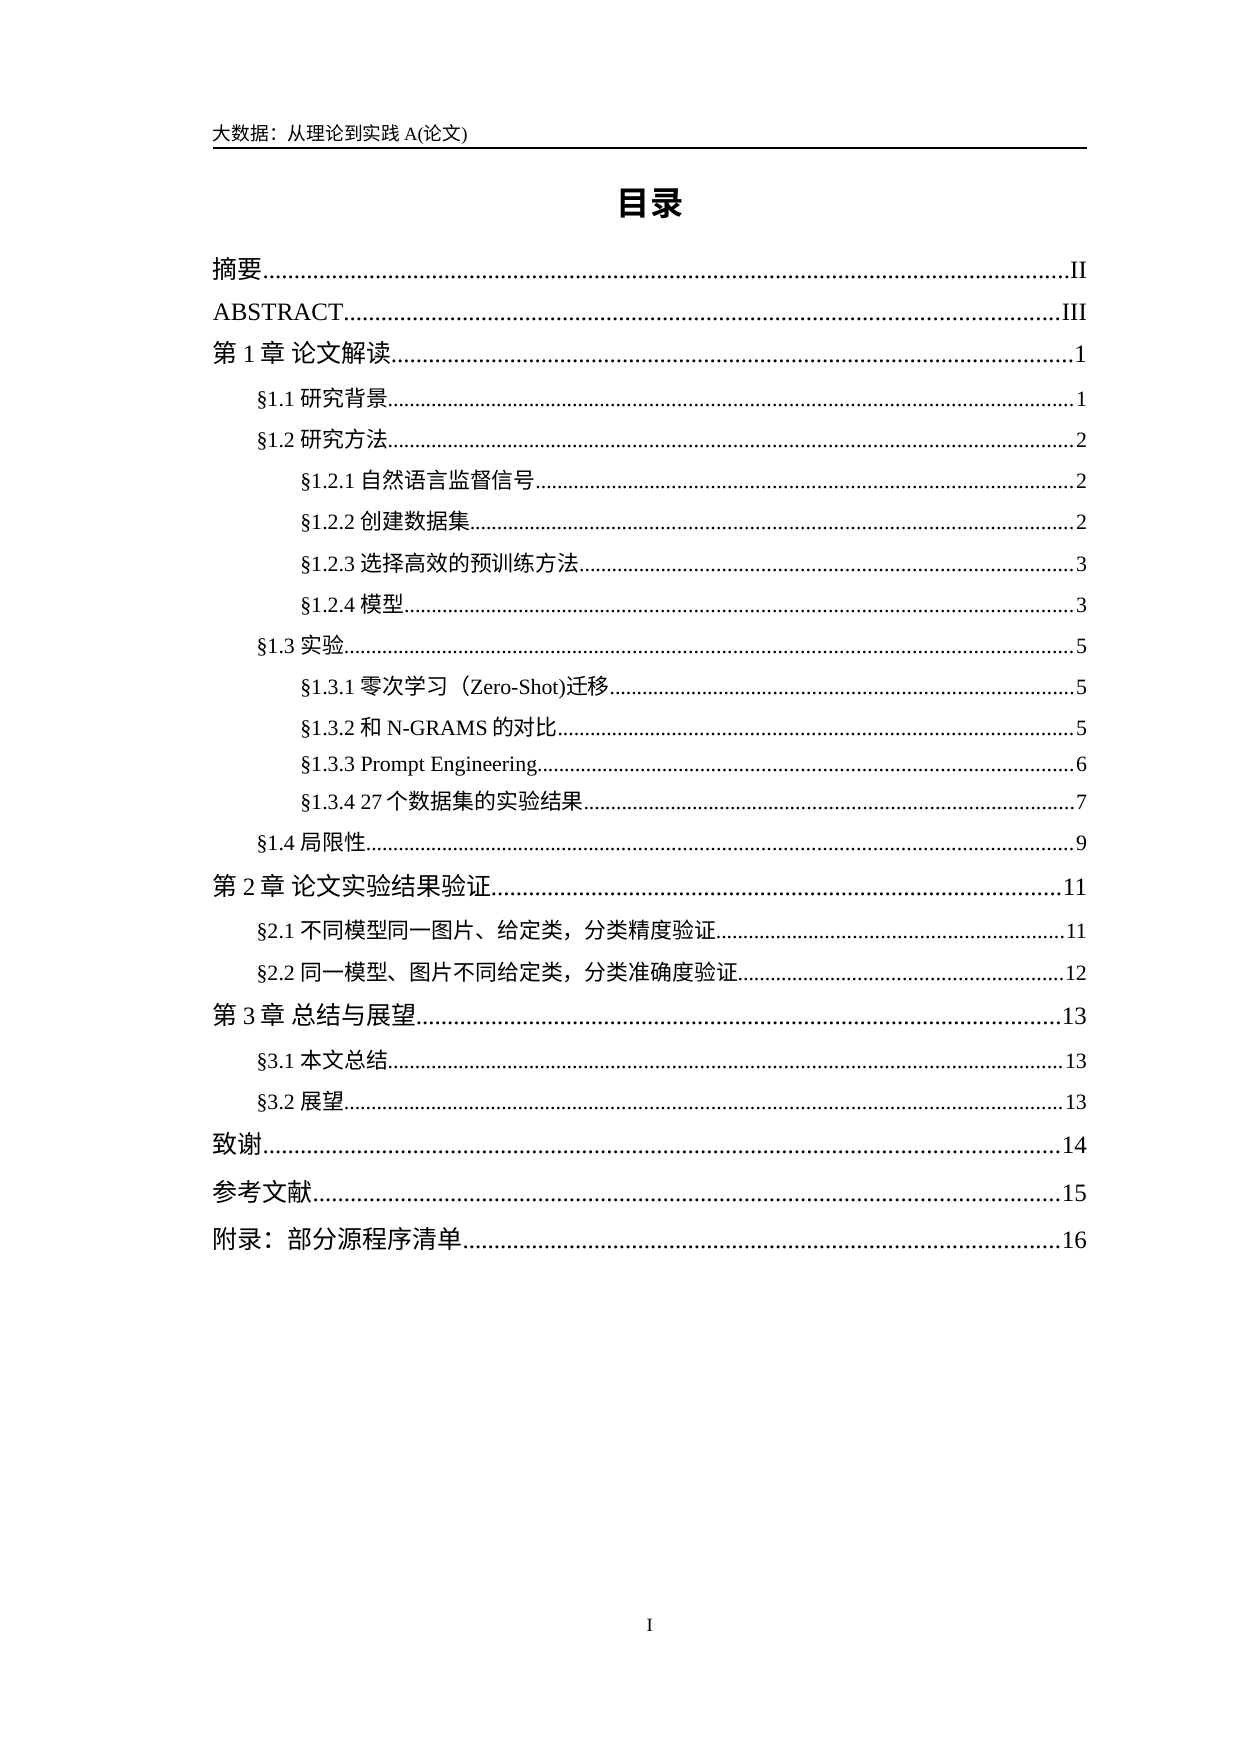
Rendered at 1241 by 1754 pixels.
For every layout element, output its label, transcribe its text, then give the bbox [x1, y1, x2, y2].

text §1.3.2 和N-GRAMS的对比 5 [300, 710, 1087, 742]
text §1.4 局限性 9 [256, 825, 1087, 857]
text §2.1 不同模型同一图片、给定类，分类精度验证 11 [256, 913, 1087, 945]
text 第1章 论文解读 1 [213, 334, 1087, 370]
text 摘要 II [213, 249, 1087, 286]
text §2.2 同一模型、图片不同给定类，分类准确度验证 12 [256, 954, 1087, 986]
text §3.1 本文总结 13 [256, 1043, 1087, 1074]
text §1.2.4 模型 3 [300, 587, 1087, 618]
text §1.2.1 自然语言监督信号 2 [300, 463, 1087, 495]
text 第2章 论文实验结果验证 11 [213, 866, 1087, 902]
text ABSTRACT III [213, 297, 1087, 325]
text 第3章 总结与展望 13 [213, 996, 1087, 1032]
text 附录：部分源程序清单 16 [213, 1219, 1087, 1255]
text §1.3.1 零次学习（Zero-Shot)迁移 5 [300, 669, 1087, 701]
text §1.2.3 选择高效的预训练方法 3 [300, 546, 1087, 577]
text §1.1 研究背景 1 [256, 381, 1087, 413]
text §1.2.2 创建数据集 2 [300, 504, 1087, 536]
text 参考文献 15 [213, 1172, 1087, 1208]
text §1.3 实验 5 [256, 628, 1087, 659]
text §3.2 展望 13 [256, 1084, 1087, 1116]
text §1.3.4 27个数据集的实验结果 7 [300, 784, 1087, 816]
title 目录 [213, 177, 1087, 225]
text §1.2 研究方法 2 [256, 422, 1087, 454]
text 致谢 14 [213, 1125, 1087, 1161]
text §1.3.3 Prompt Engineering 6 [300, 751, 1087, 776]
